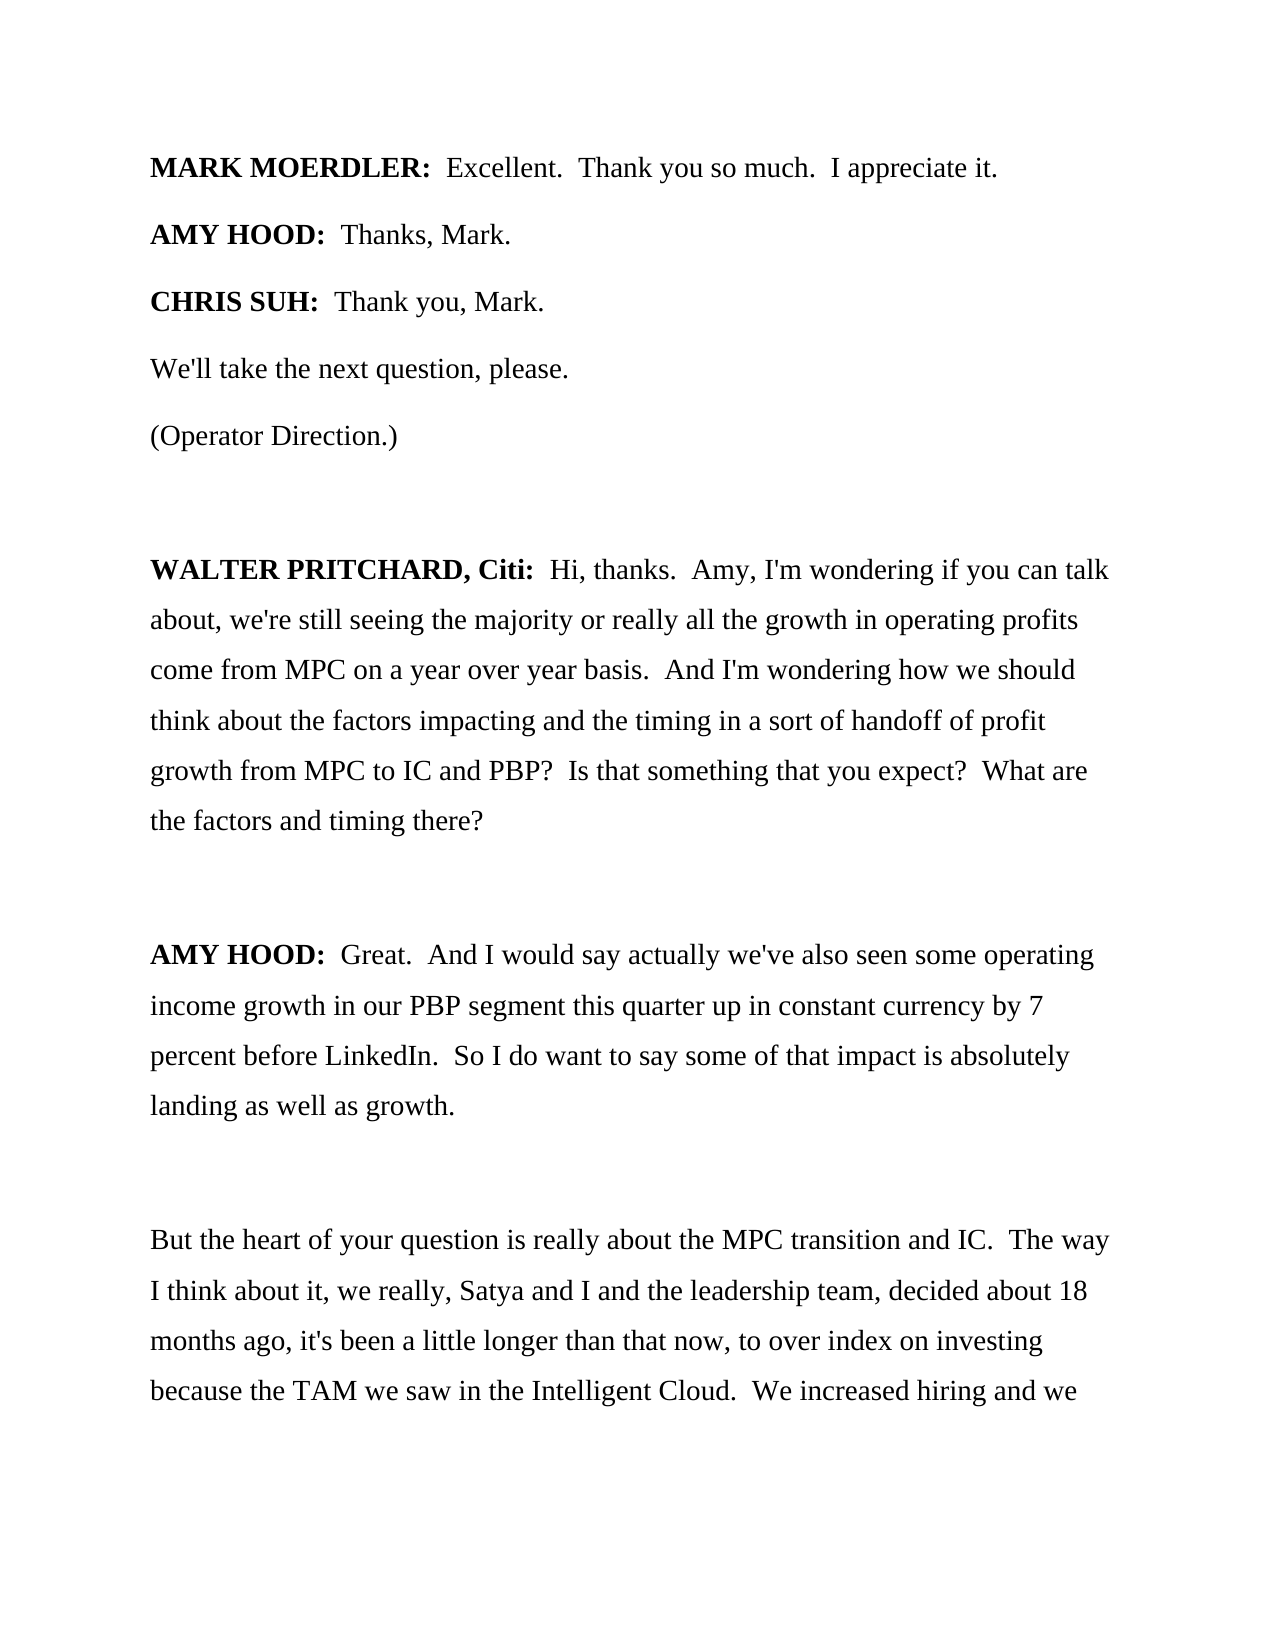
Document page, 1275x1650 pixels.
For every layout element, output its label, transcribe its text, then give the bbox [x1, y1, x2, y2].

text We'll take the next question, please. [150, 351, 1125, 384]
text (Operator Direction.) [150, 418, 1125, 451]
text WALTER PRITCHARD, Citi: Hi, thanks. Amy, I'm wondering if you can talk about, we're still seeing the majority or really all the growth in operating profits come from MPC on a year over year basis. And I'm wondering how we should think about the factors impacting and the timing in a sort of handoff of profit growth from MPC to IC and PBP? Is that something that you expect? What are the factors and timing there? [150, 552, 1125, 837]
text AMY HOOD: Thanks, Mark. [150, 217, 1125, 251]
text CHRIS SUH: Thank you, Mark. [150, 284, 1125, 317]
text AMY HOOD: Great. And I would say actually we've also seen some operating income growth in our PBP segment this quarter up in constant currency by 7 percent before LinkedIn. So I do want to say some of that impact is absolutely landing as well as growth. [150, 937, 1125, 1122]
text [150, 1222, 1125, 1407]
text MARK MOERDLER: Excellent. Thank you so much. I appreciate it. [150, 150, 1125, 183]
